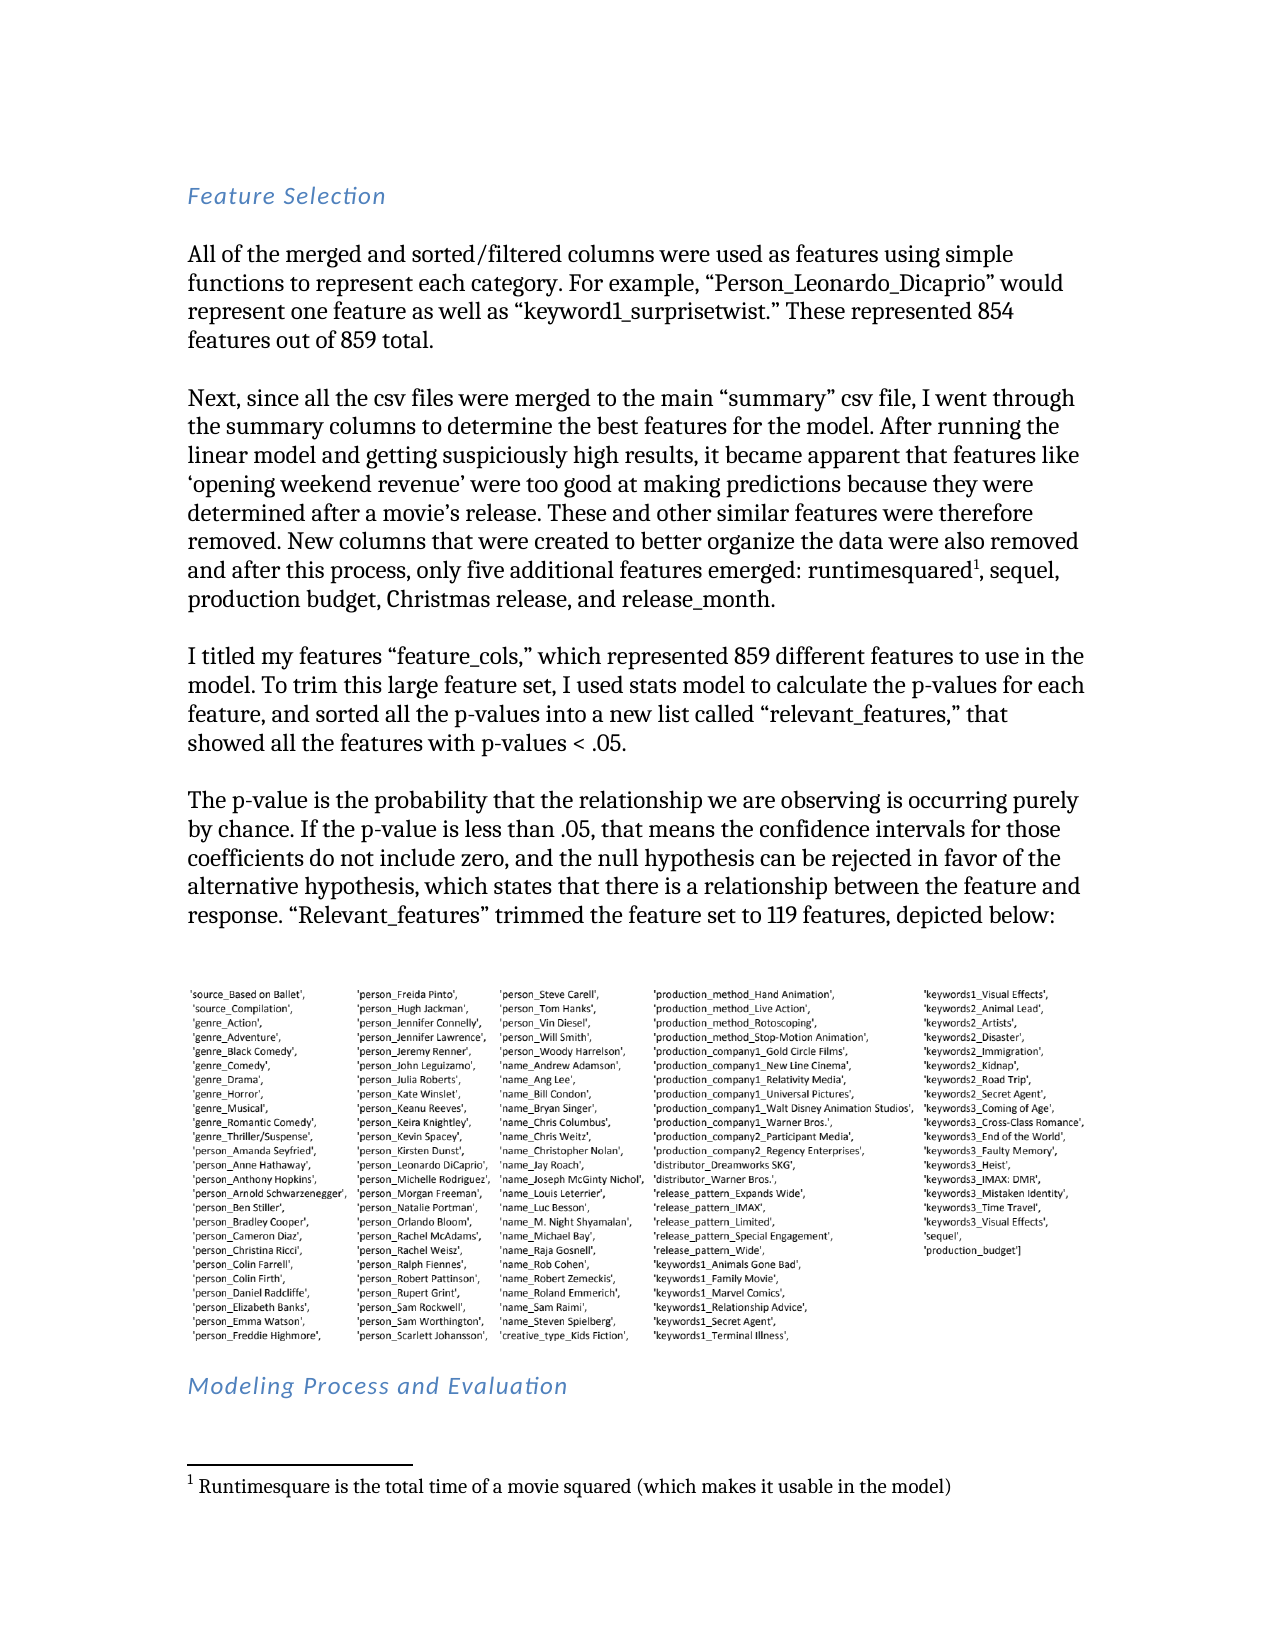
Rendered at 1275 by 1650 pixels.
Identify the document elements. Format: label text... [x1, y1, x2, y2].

subtitle Feature Selection [187, 181, 1087, 211]
text The p-value is the probability that the relationship we are observing is occurring purely by chance. If the p-value is less than .05, that means the confidence intervals for those coefficients do not include zero, and the null hypothesis can be rejected in favor of the alternative hypothesis, which states that there is a relationship between the feature and response. “Relevant_features” trimmed the feature set to 119 features, depicted below: [187, 786, 1087, 930]
text I titled my features “feature_cols,” which represented 859 different features to use in the model. To trim this large feature set, I used stats model to calculate the p-values for each feature, and sorted all the p-values into a new list called “relevant_features,” that showed all the features with p-values < .05. [187, 642, 1087, 757]
subtitle Modeling Process and Evaluation [187, 1370, 1087, 1401]
text Next, since all the csv files were merged to the main “summary” csv file, I went through the summary columns to determine the best features for the model. After running the linear model and getting suspiciously high results, it became apparent that features like ‘opening weekend revenue’ were too good at making predictions because they were determined after a movie’s release. These and other similar features were therefore removed. New columns that were created to better organize the data were also removed and after this process, only five additional features emerged: runtimesquared, sequel, production budget, Christmas release, and release_month. [187, 383, 1087, 613]
text All of the merged and sorted/filtered columns were used as features using simple functions to represent each category. For example, “Person_Leonardo_Dicaprio” would represent one feature as well as “keyword1_surprisetwist.” These represented 854 features out of 859 total. [187, 240, 1087, 355]
